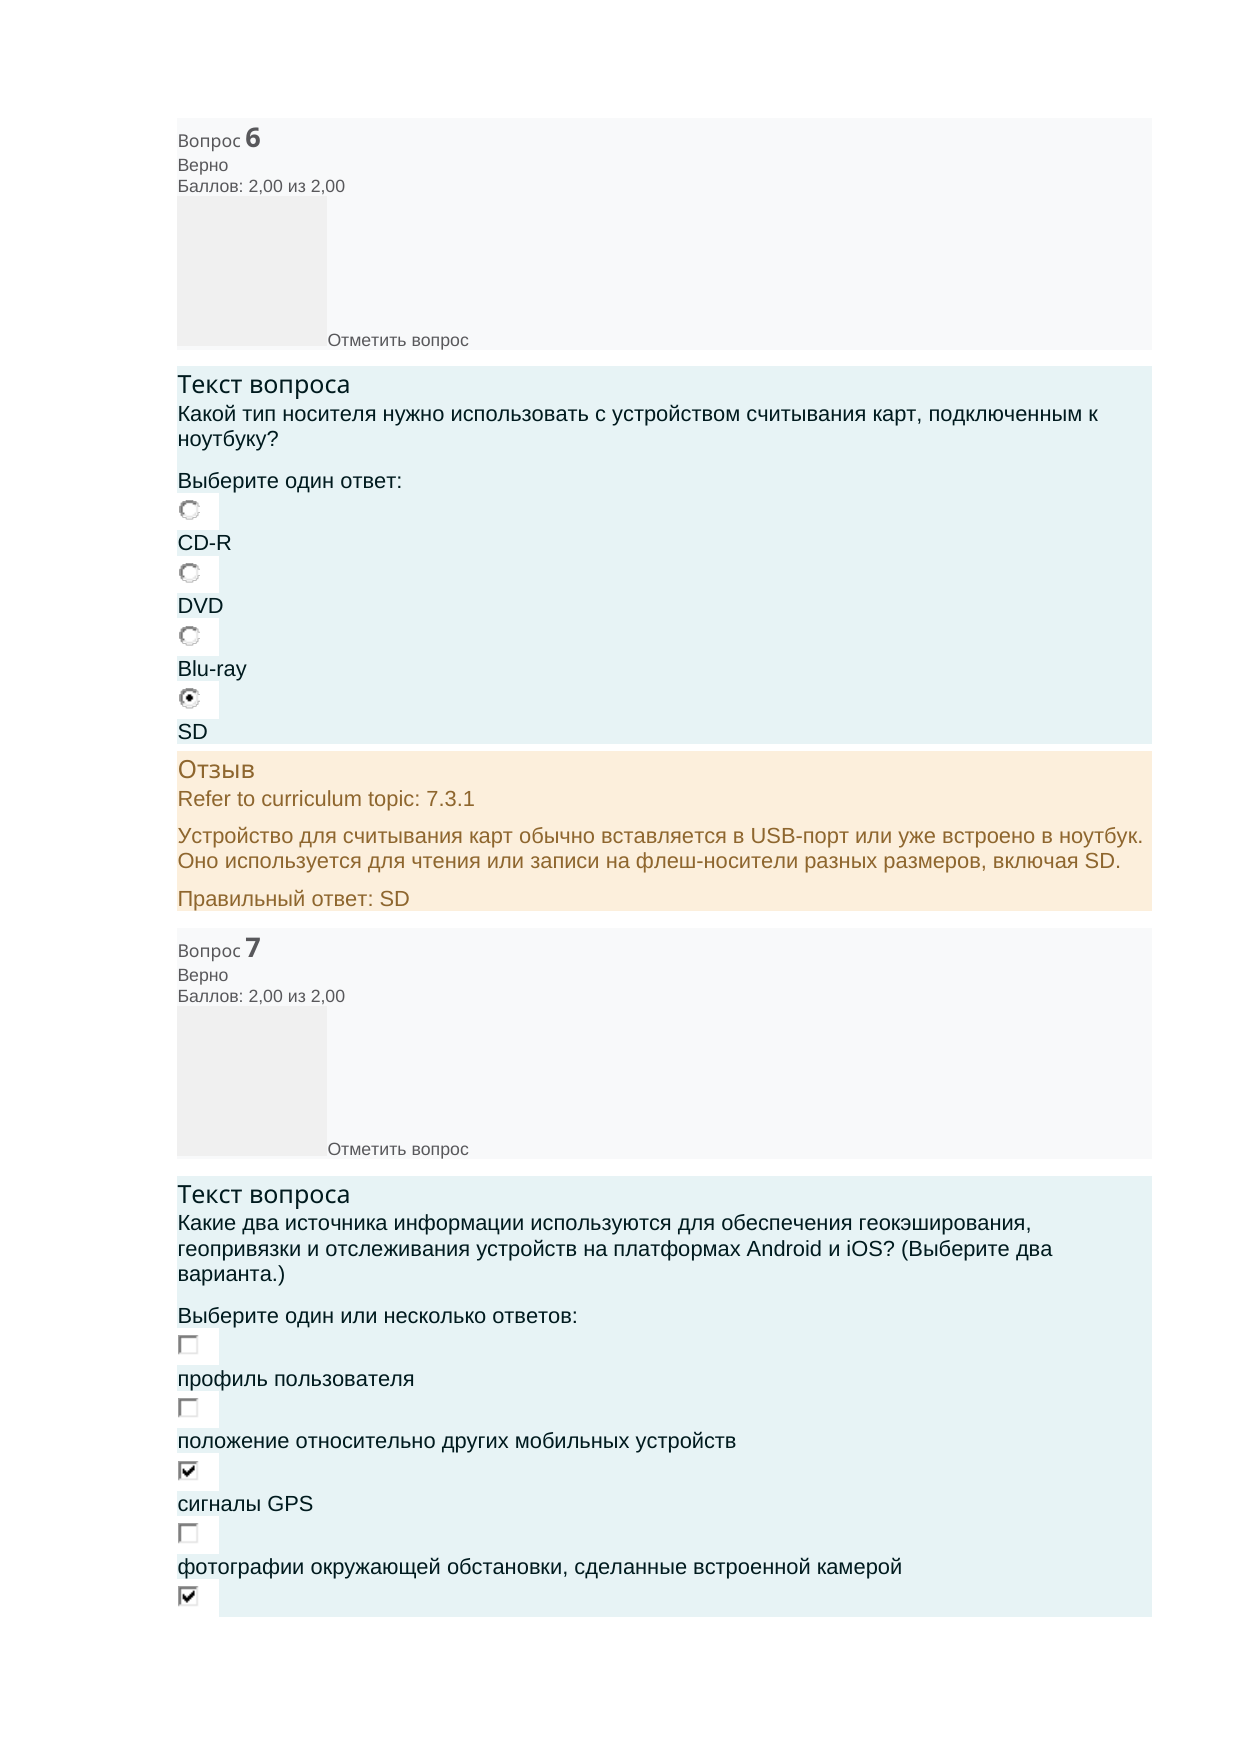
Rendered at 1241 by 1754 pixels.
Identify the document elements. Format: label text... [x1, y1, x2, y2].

text профиль пользователя [177, 1365, 1152, 1391]
text Blu-ray [177, 656, 1152, 681]
text Вопрос 7 [177, 928, 1152, 965]
text Отметить вопрос [177, 196, 1152, 350]
text сигналы GPS [177, 1491, 1152, 1516]
text Правильный ответ: SD [177, 886, 1152, 911]
text Отзыв [177, 751, 1152, 786]
text Текст вопроса [177, 1176, 1152, 1210]
text Текст вопроса [177, 366, 1152, 400]
text Баллов: 2,00 из 2,00 [177, 985, 1152, 1006]
text SD [177, 719, 1152, 744]
text DVD [177, 593, 1152, 618]
text Верно [177, 155, 1152, 175]
text Выберите один или несколько ответов: [177, 1303, 1152, 1328]
text Refer to curriculum topic: 7.3.1 [177, 786, 1152, 811]
text Баллов: 2,00 из 2,00 [177, 175, 1152, 196]
text CD-R [177, 530, 1152, 556]
text Какие два источника информации используются для обеспечения геокэширования, геопривязки и отслеживания устройств на платформах Android и iOS? (Выберите два варианта.) [177, 1210, 1152, 1286]
text Выберите один ответ: [177, 467, 1152, 493]
text Вопрос 6 [177, 118, 1152, 155]
text Устройство для считывания карт обычно вставляется в USB-порт или уже встроено в ноутбук. Оно используется для чтения или записи на флеш-носители разных размеров, включая SD. [177, 823, 1152, 874]
text фотографии окружающей обстановки, сделанные встроенной камерой [177, 1554, 1152, 1579]
text положение относительно других мобильных устройств [177, 1428, 1152, 1453]
text Какой тип носителя нужно использовать с устройством считывания карт, подключенным к ноутбуку? [177, 400, 1152, 451]
text Верно [177, 965, 1152, 985]
text Отметить вопрос [177, 1006, 1152, 1159]
